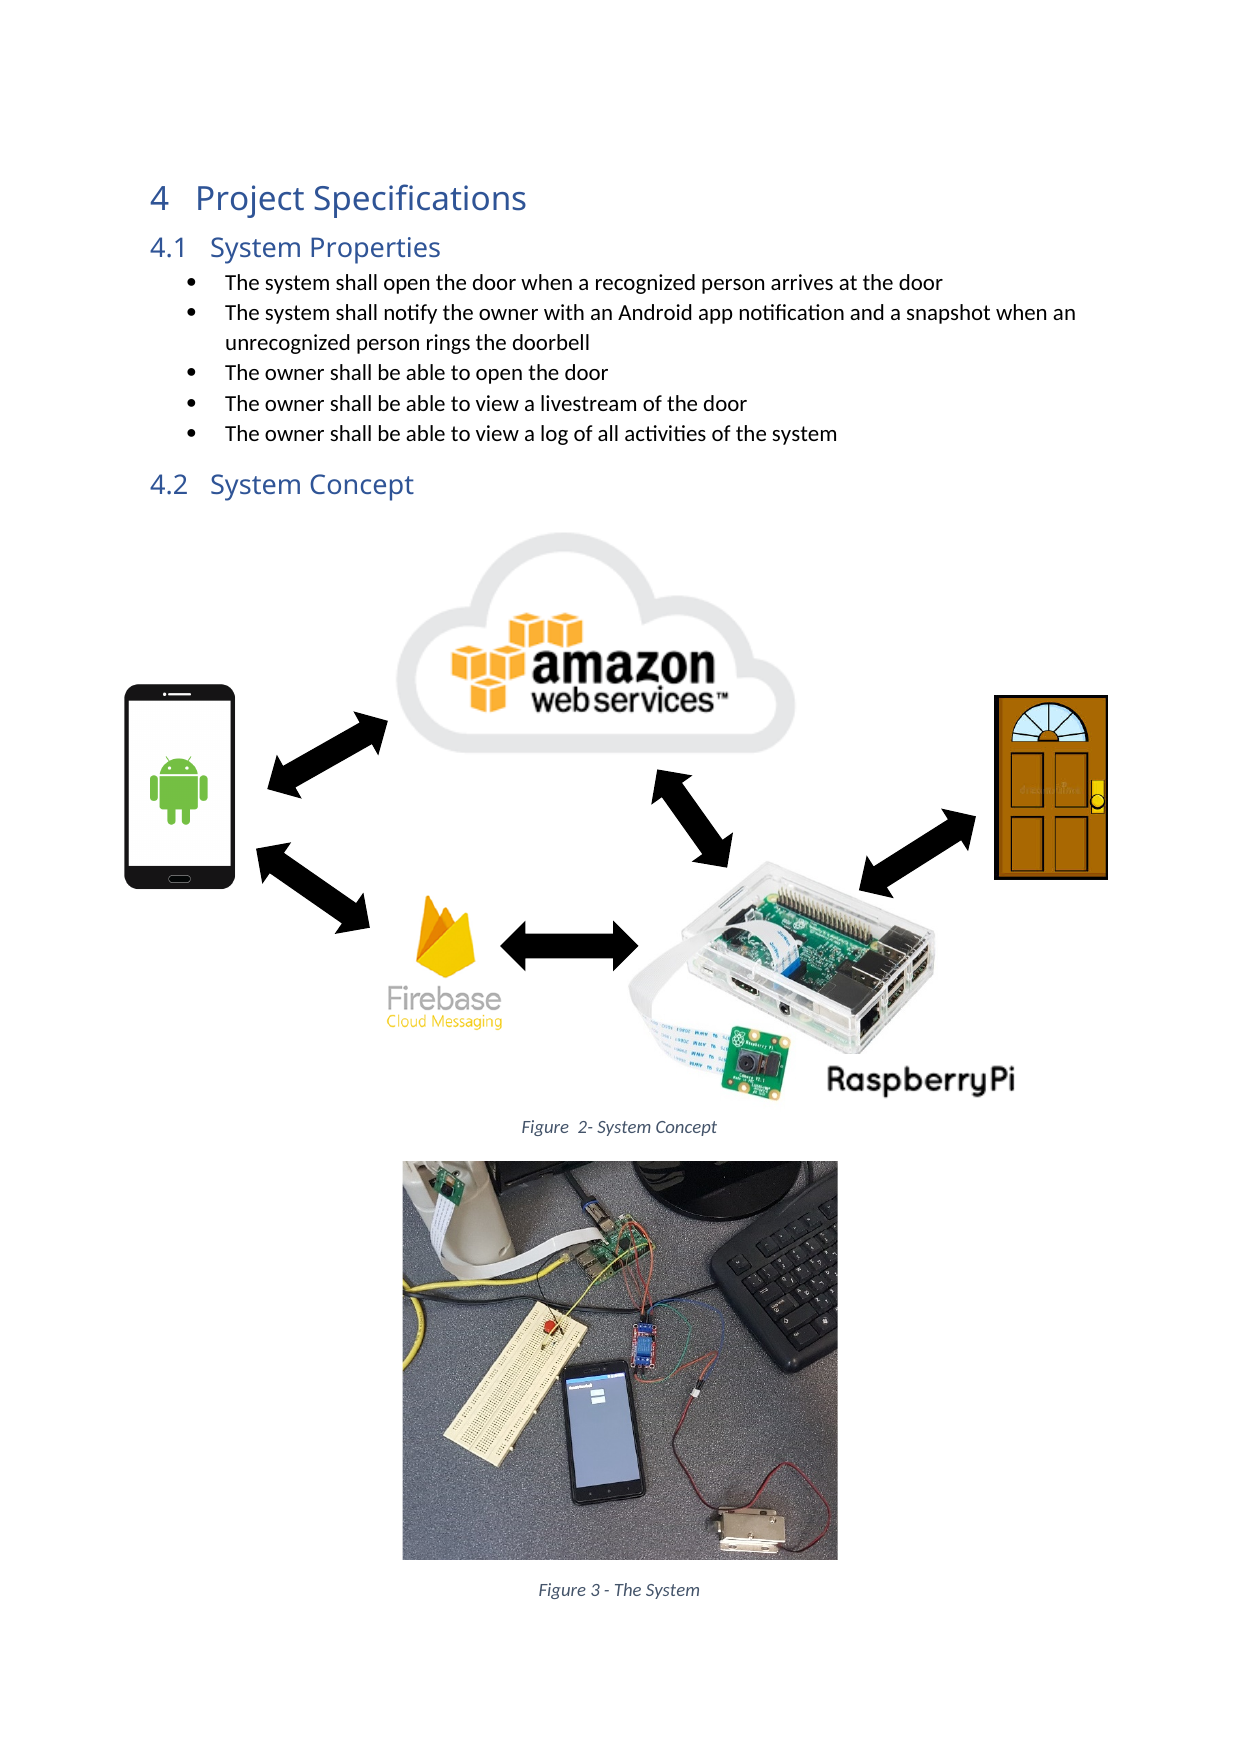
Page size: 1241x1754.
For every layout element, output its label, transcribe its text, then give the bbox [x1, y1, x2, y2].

list The owner shall be able to view a log of all activities of the system [187, 419, 1090, 447]
list The owner shall be able to open the door [187, 358, 1090, 387]
picture [116, 683, 245, 892]
subtitle System Concept [150, 466, 1090, 503]
picture [340, 525, 859, 764]
text Figure 3 - The System [150, 1578, 1090, 1601]
picture [402, 1161, 838, 1560]
picture [621, 854, 1022, 1120]
subtitle Project Specifications [150, 175, 1090, 220]
subtitle System Properties [150, 228, 1090, 265]
picture [381, 891, 513, 1037]
list The system shall notify the owner with an Android app notification and a snapshot when an unrecognized person rings the doorbell [187, 298, 1090, 356]
picture [994, 695, 1108, 880]
list The owner shall be able to view a livestream of the door [187, 389, 1090, 417]
list The system shall open the door when a recognized person arrives at the door [187, 268, 1090, 296]
